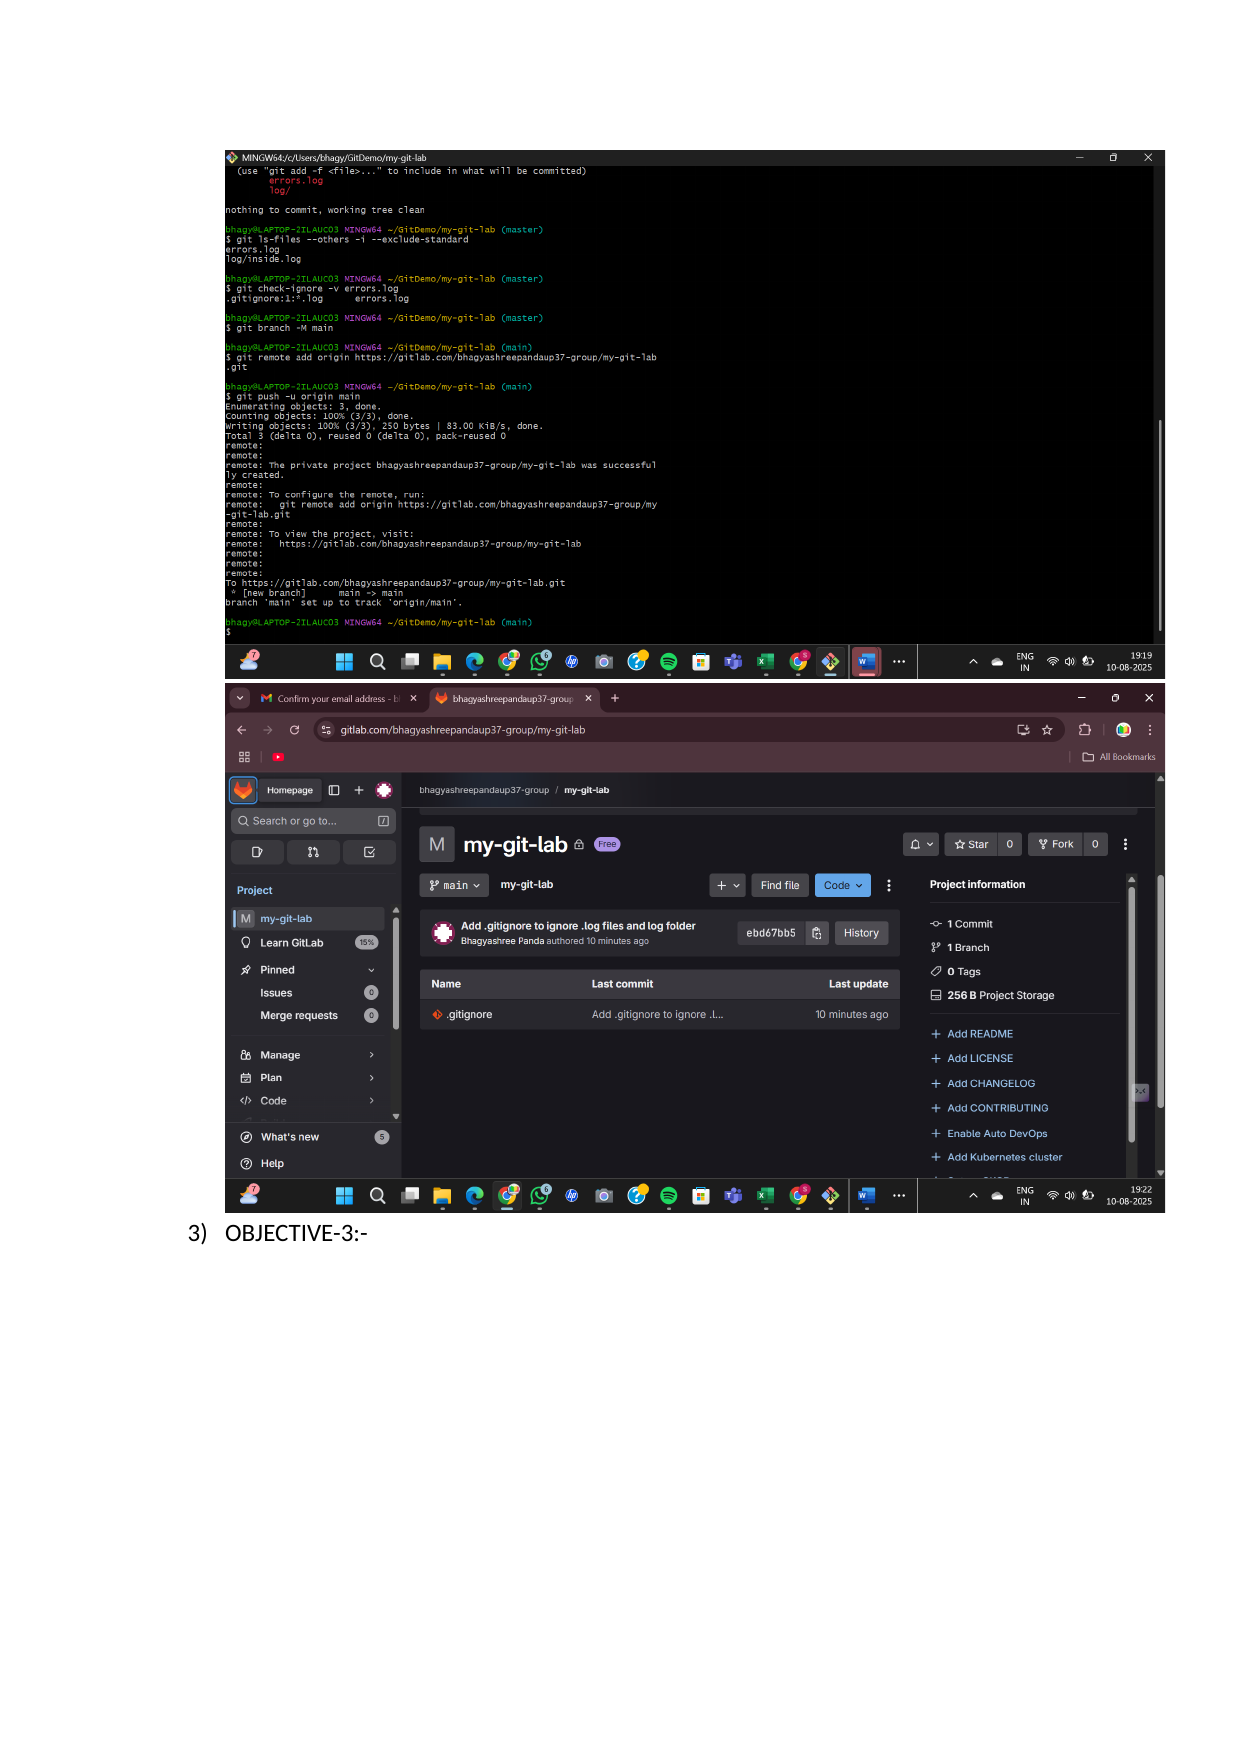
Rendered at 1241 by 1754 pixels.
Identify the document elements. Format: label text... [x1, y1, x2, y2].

list OBJECTIVE-3:- [187, 1217, 1090, 1247]
picture [225, 150, 1166, 679]
picture [225, 683, 1166, 1213]
